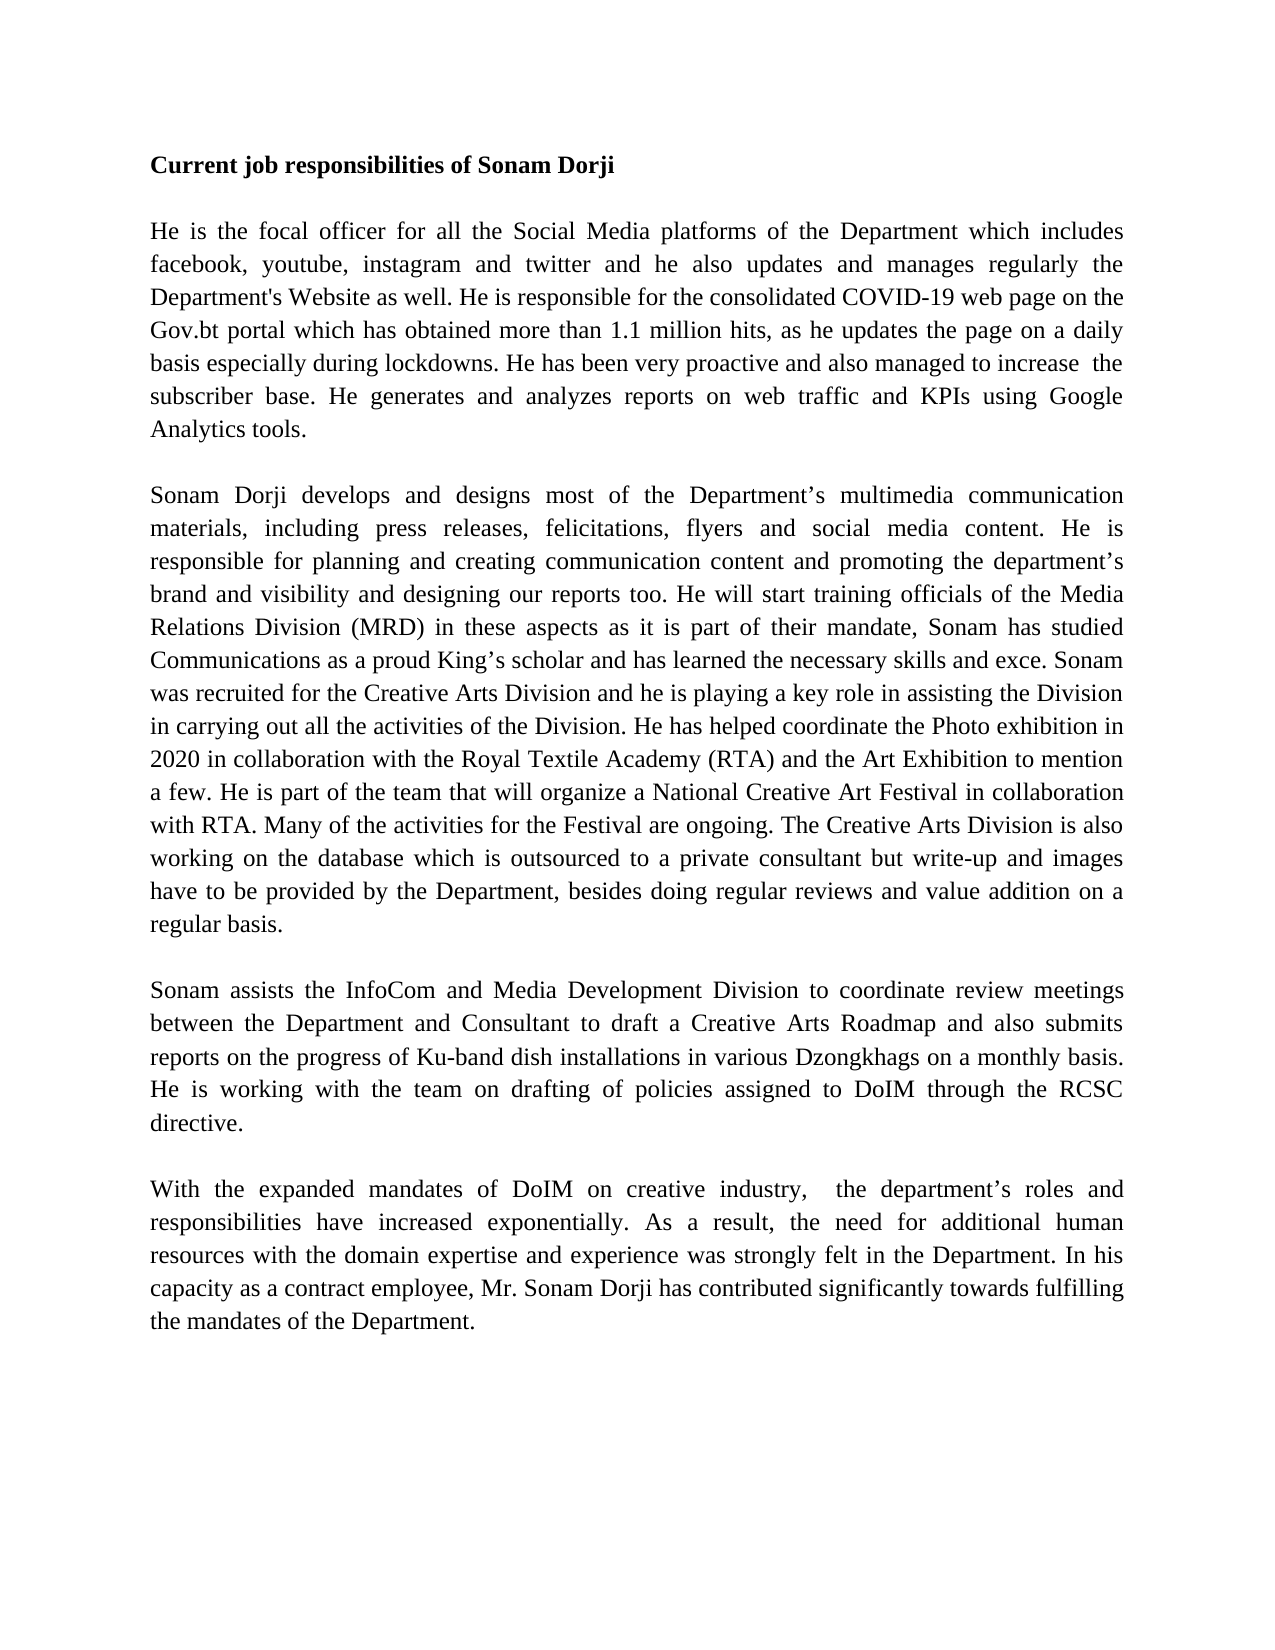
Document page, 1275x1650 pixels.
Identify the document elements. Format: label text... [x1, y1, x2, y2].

text He is the focal officer for all the Social Media platforms of the Department which includes facebook, youtube, instagram and twitter and he also updates and manages regularly the Department's Website as well. He is responsible for the consolidated COVID-19 web page on the Gov.bt portal which has obtained more than 1.1 million hits, as he updates the page on a daily basis especially during lockdowns. He has been very proactive and also managed to increase the subscriber base. He generates and analyzes reports on web traffic and KPIs using Google Analytics tools. [150, 216, 1125, 443]
text Sonam assists the InfoCom and Media Development Division to coordinate review meetings between the Department and Consultant to draft a Creative Arts Roadmap and also submits reports on the progress of Ku-band dish installations in various Dzongkhags on a monthly basis. He is working with the team on drafting of policies assigned to DoIM through the RCSC directive. [150, 976, 1125, 1136]
text With the expanded mandates of DoIM on creative industry, the department’s roles and responsibilities have increased exponentially. As a result, the need for additional human resources with the domain expertise and experience was strongly felt in the Department. In his capacity as a contract employee, Mr. Sonam Dorji has contributed significantly towards fulfilling the mandates of the Department. [150, 1174, 1125, 1334]
text Current job responsibilities of Sonam Dorji [150, 150, 1125, 179]
text Sonam Dorji develops and designs most of the Department’s multimedia communication materials, including press releases, felicitations, flyers and social media content. He is responsible for planning and creating communication content and promoting the department’s brand and visibility and designing our reports too. He will start training officials of the Media Relations Division (MRD) in these aspects as it is part of their mandate, Sonam has studied Communications as a proud King’s scholar and has learned the necessary skills and exce. Sonam was recruited for the Creative Arts Division and he is playing a key role in assisting the Division in carrying out all the activities of the Division. He has helped coordinate the Photo exhibition in 2020 in collaboration with the Royal Textile Academy (RTA) and the Art Exhibition to mention a few. He is part of the team that will organize a National Creative Art Festival in collaboration with RTA. Many of the activities for the Festival are ongoing. The Creative Arts Division is also working on the database which is outsourced to a private consultant but write-up and images have to be provided by the Department, besides doing regular reviews and value addition on a regular basis. [150, 480, 1125, 938]
